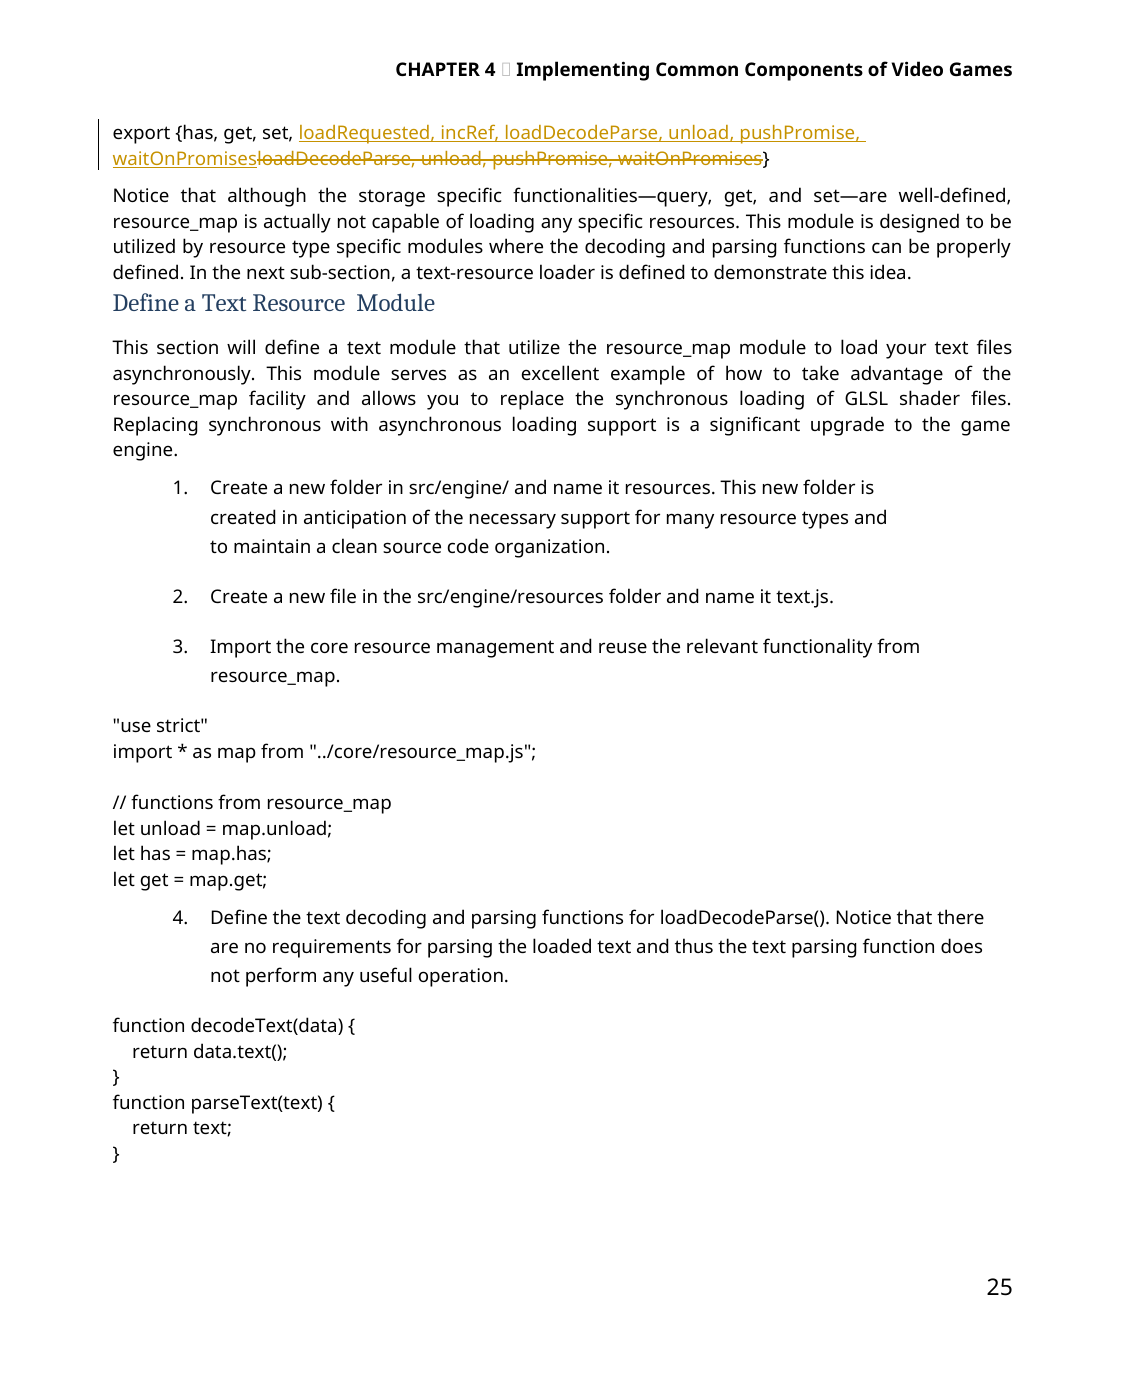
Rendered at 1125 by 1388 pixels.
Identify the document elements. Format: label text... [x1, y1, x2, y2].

text return data.text(); [112, 1038, 1012, 1064]
text This section will define a text module that utilize the resource_map module to load your text files asynchronously. This module serves as an excellent example of how to take advantage of the resource_map facility and allows you to replace the synchronous loading of GLSL shader files. Replacing synchronous with asynchronous loading support is a significant upgrade to the game engine. [112, 334, 1012, 462]
text let unload = map.unload; [112, 815, 1012, 840]
list Define the text decoding and parsing functions for loadDecodeParse(). Notice that there are no requirements for parsing the loaded text and thus the text parsing function does not perform any useful operation. [172, 904, 1012, 988]
text let has = map.has; [112, 840, 1012, 866]
text let get = map.get; [112, 866, 1012, 891]
text // functions from resource_map [112, 789, 1012, 815]
text import * as map from "../core/resource_map.js"; [112, 738, 1012, 764]
text export {has, get, set, } [112, 119, 1012, 170]
text } [112, 1140, 1012, 1166]
text function parseText(text) { [112, 1089, 1012, 1115]
list Create a new folder in src/engine/ and name it resources. This new folder is created in anticipation of the necessary support for many resource types and to maintain a clean source code organization. [172, 475, 892, 559]
subtitle Define a Text Resource Module [112, 289, 1012, 318]
list Import the core resource management and reuse the relevant functionality from resource_map. [172, 633, 1012, 688]
list Create a new file in the src/engine/resources folder and name it text.js. [172, 583, 892, 609]
text function decodeText(data) { [112, 1013, 1012, 1038]
text "use strict" [112, 713, 1012, 738]
text Notice that although the storage specific functionalities—query, get, and set—are well-defined, resource_map is actually not capable of loading any specific resources. This module is designed to be utilized by resource type specific modules where the decoding and parsing functions can be properly defined. In the next sub-section, a text-resource loader is defined to demonstrate this idea. [112, 183, 1012, 285]
text } [112, 1064, 1012, 1089]
text return text; [112, 1115, 1012, 1140]
